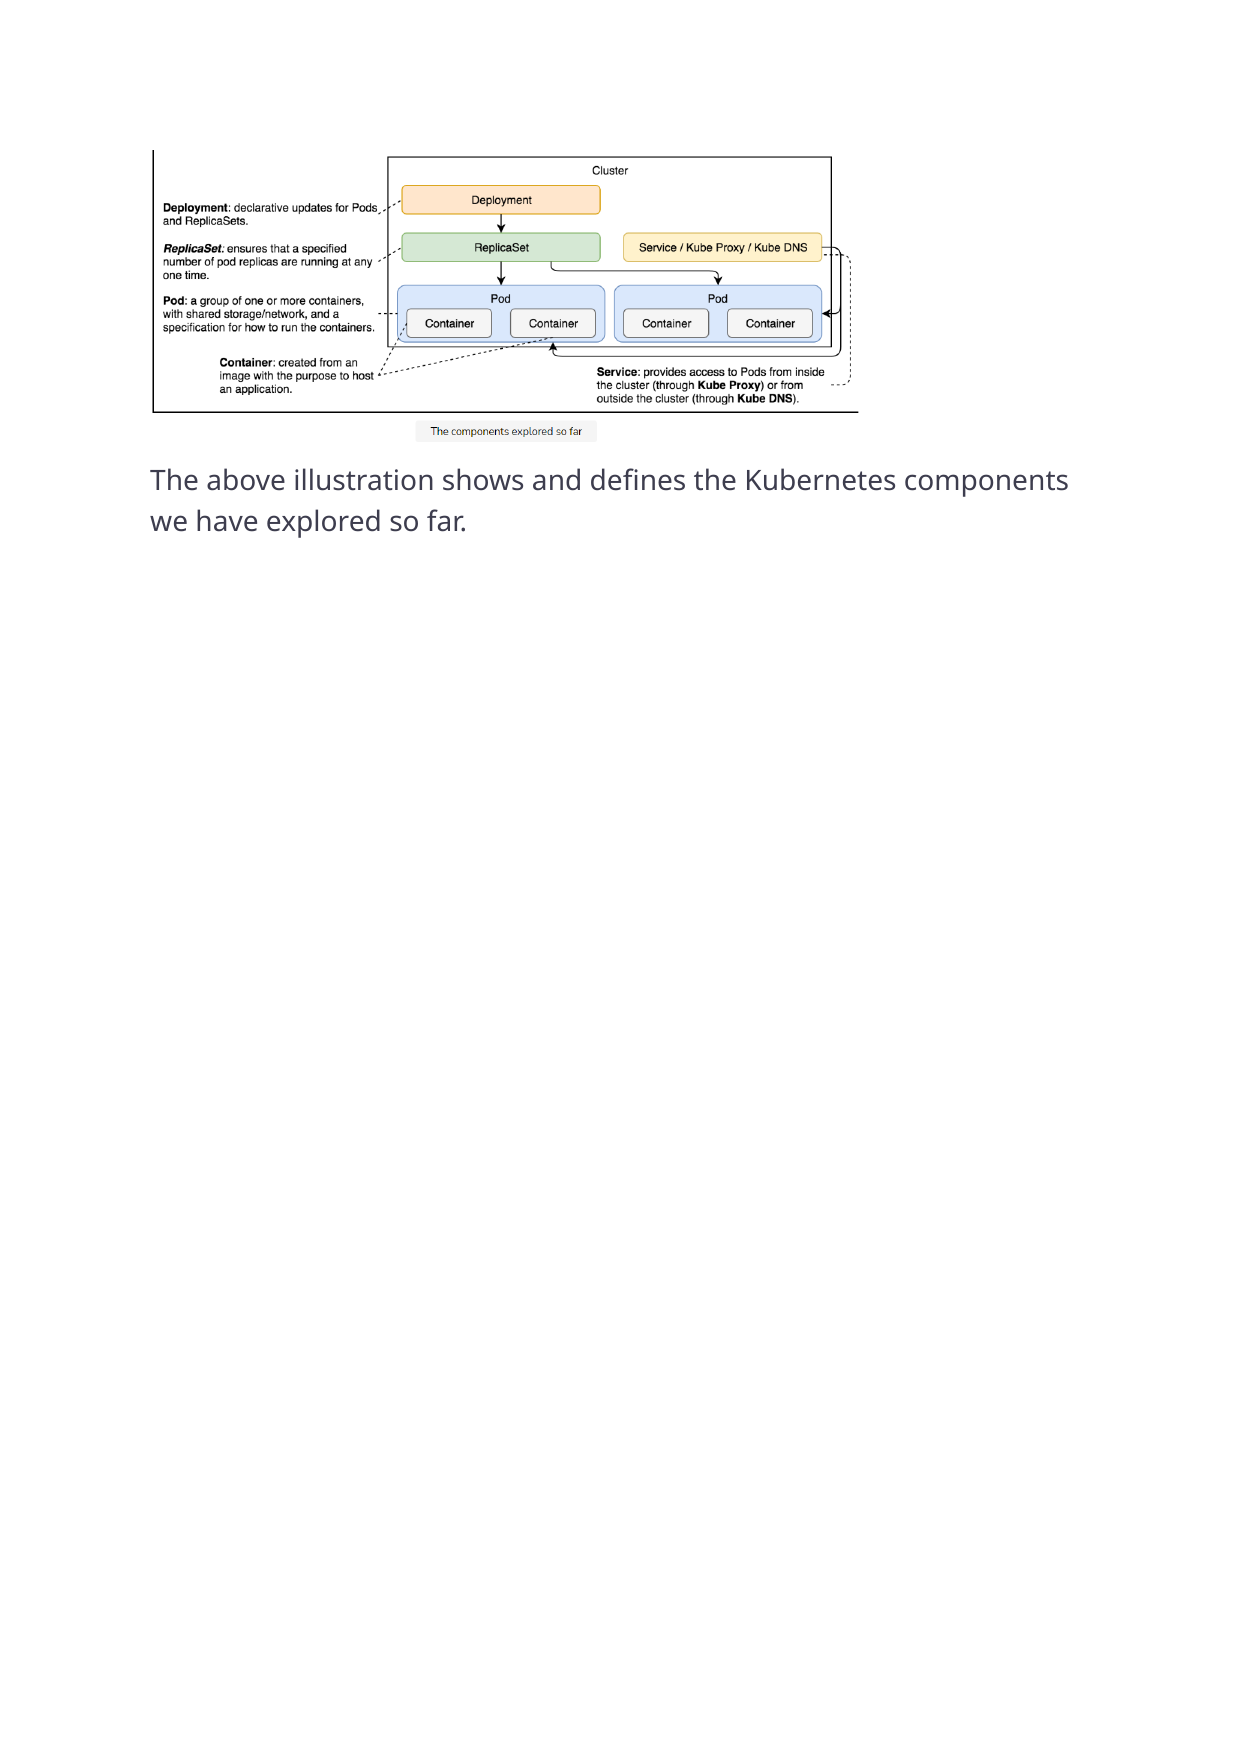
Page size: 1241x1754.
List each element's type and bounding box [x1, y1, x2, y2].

picture [150, 150, 859, 442]
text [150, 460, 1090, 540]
